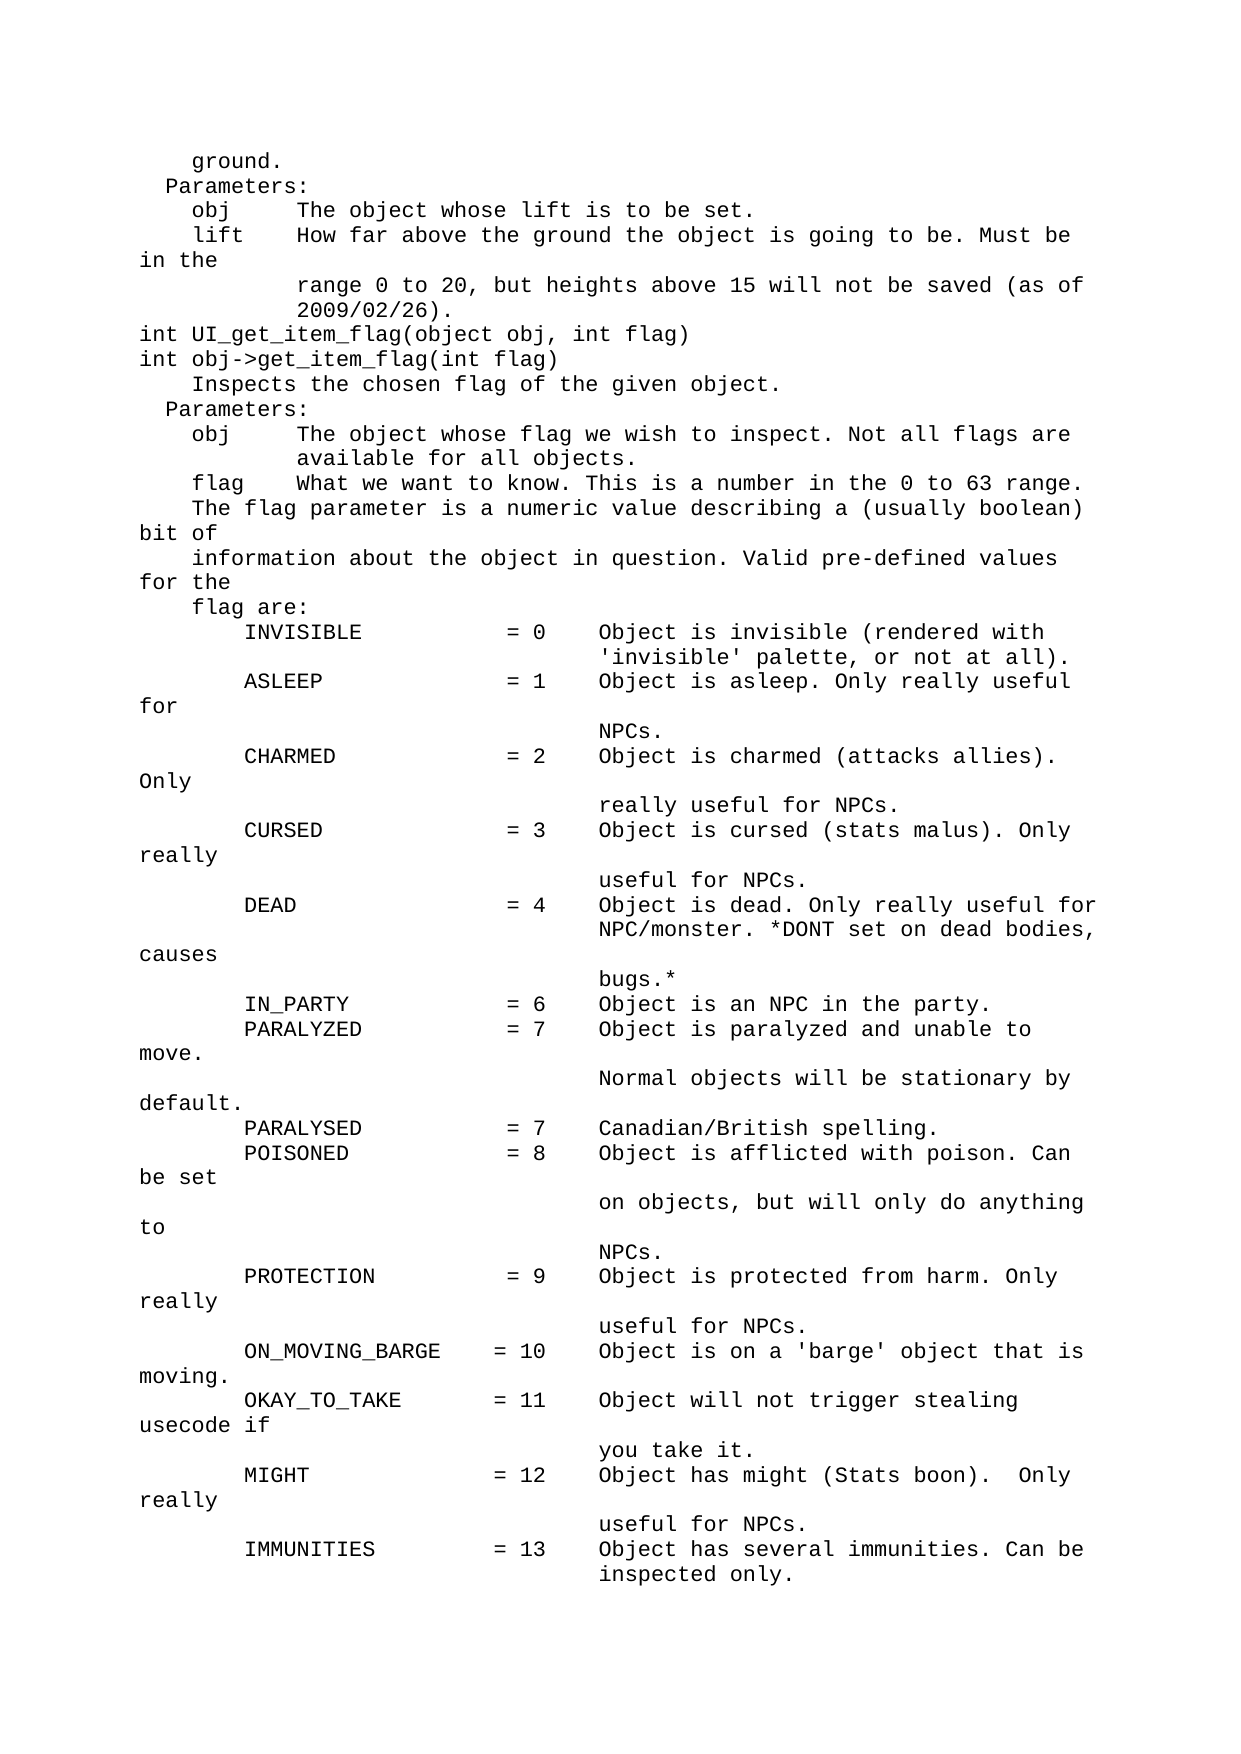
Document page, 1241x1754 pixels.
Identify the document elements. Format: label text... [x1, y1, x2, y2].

text 2009/02/26). [139, 299, 1101, 323]
text range 0 to 20, but heights above 15 will not be saved (as of [139, 274, 1101, 299]
text information about the object in question. Valid pre-defined values for the [139, 547, 1101, 596]
text inspected only. [139, 1563, 1101, 1588]
text INVISIBLE = 0 Object is invisible (rendered with [139, 621, 1101, 646]
text int UI_get_item_flag(object obj, int flag) [139, 323, 1101, 348]
text CURSED = 3 Object is cursed (stats malus). Only really [139, 819, 1101, 869]
text ground. [139, 150, 1101, 175]
text you take it. [139, 1439, 1101, 1464]
text obj The object whose flag we wish to inspect. Not all flags are [139, 423, 1101, 447]
text useful for NPCs. [139, 1315, 1101, 1340]
text PROTECTION = 9 Object is protected from harm. Only really [139, 1266, 1101, 1315]
text on objects, but will only do anything to [139, 1191, 1101, 1241]
text flag What we want to know. This is a number in the 0 to 63 range. [139, 472, 1101, 497]
text bugs.* [139, 968, 1101, 993]
text NPCs. [139, 1241, 1101, 1266]
text IMMUNITIES = 13 Object has several immunities. Can be [139, 1538, 1101, 1563]
text IN_PARTY = 6 Object is an NPC in the party. [139, 993, 1101, 1018]
text The flag parameter is a numeric value describing a (usually boolean) bit of [139, 497, 1101, 547]
text NPCs. [139, 720, 1101, 745]
text int obj->get_item_flag(int flag) [139, 348, 1101, 373]
text POISONED = 8 Object is afflicted with poison. Can be set [139, 1142, 1101, 1191]
text OKAY_TO_TAKE = 11 Object will not trigger stealing usecode if [139, 1389, 1101, 1439]
text obj The object whose lift is to be set. [139, 199, 1101, 224]
text DEAD = 4 Object is dead. Only really useful for [139, 894, 1101, 918]
text available for all objects. [139, 447, 1101, 472]
text flag are: [139, 596, 1101, 621]
text PARALYSED = 7 Canadian/British spelling. [139, 1117, 1101, 1142]
text ASLEEP = 1 Object is asleep. Only really useful for [139, 671, 1101, 720]
text 'invisible' palette, or not at all). [139, 646, 1101, 671]
text Inspects the chosen flag of the given object. [139, 373, 1101, 398]
text really useful for NPCs. [139, 794, 1101, 819]
text ON_MOVING_BARGE = 10 Object is on a 'barge' object that is moving. [139, 1340, 1101, 1389]
text NPC/monster. *DONT set on dead bodies, causes [139, 918, 1101, 968]
text Normal objects will be stationary by default. [139, 1067, 1101, 1117]
text Parameters: [139, 398, 1101, 423]
text CHARMED = 2 Object is charmed (attacks allies). Only [139, 745, 1101, 794]
text lift How far above the ground the object is going to be. Must be in the [139, 224, 1101, 274]
text useful for NPCs. [139, 1513, 1101, 1538]
text PARALYZED = 7 Object is paralyzed and unable to move. [139, 1018, 1101, 1067]
text MIGHT = 12 Object has might (Stats boon). Only really [139, 1464, 1101, 1513]
text Parameters: [139, 175, 1101, 199]
text useful for NPCs. [139, 869, 1101, 894]
